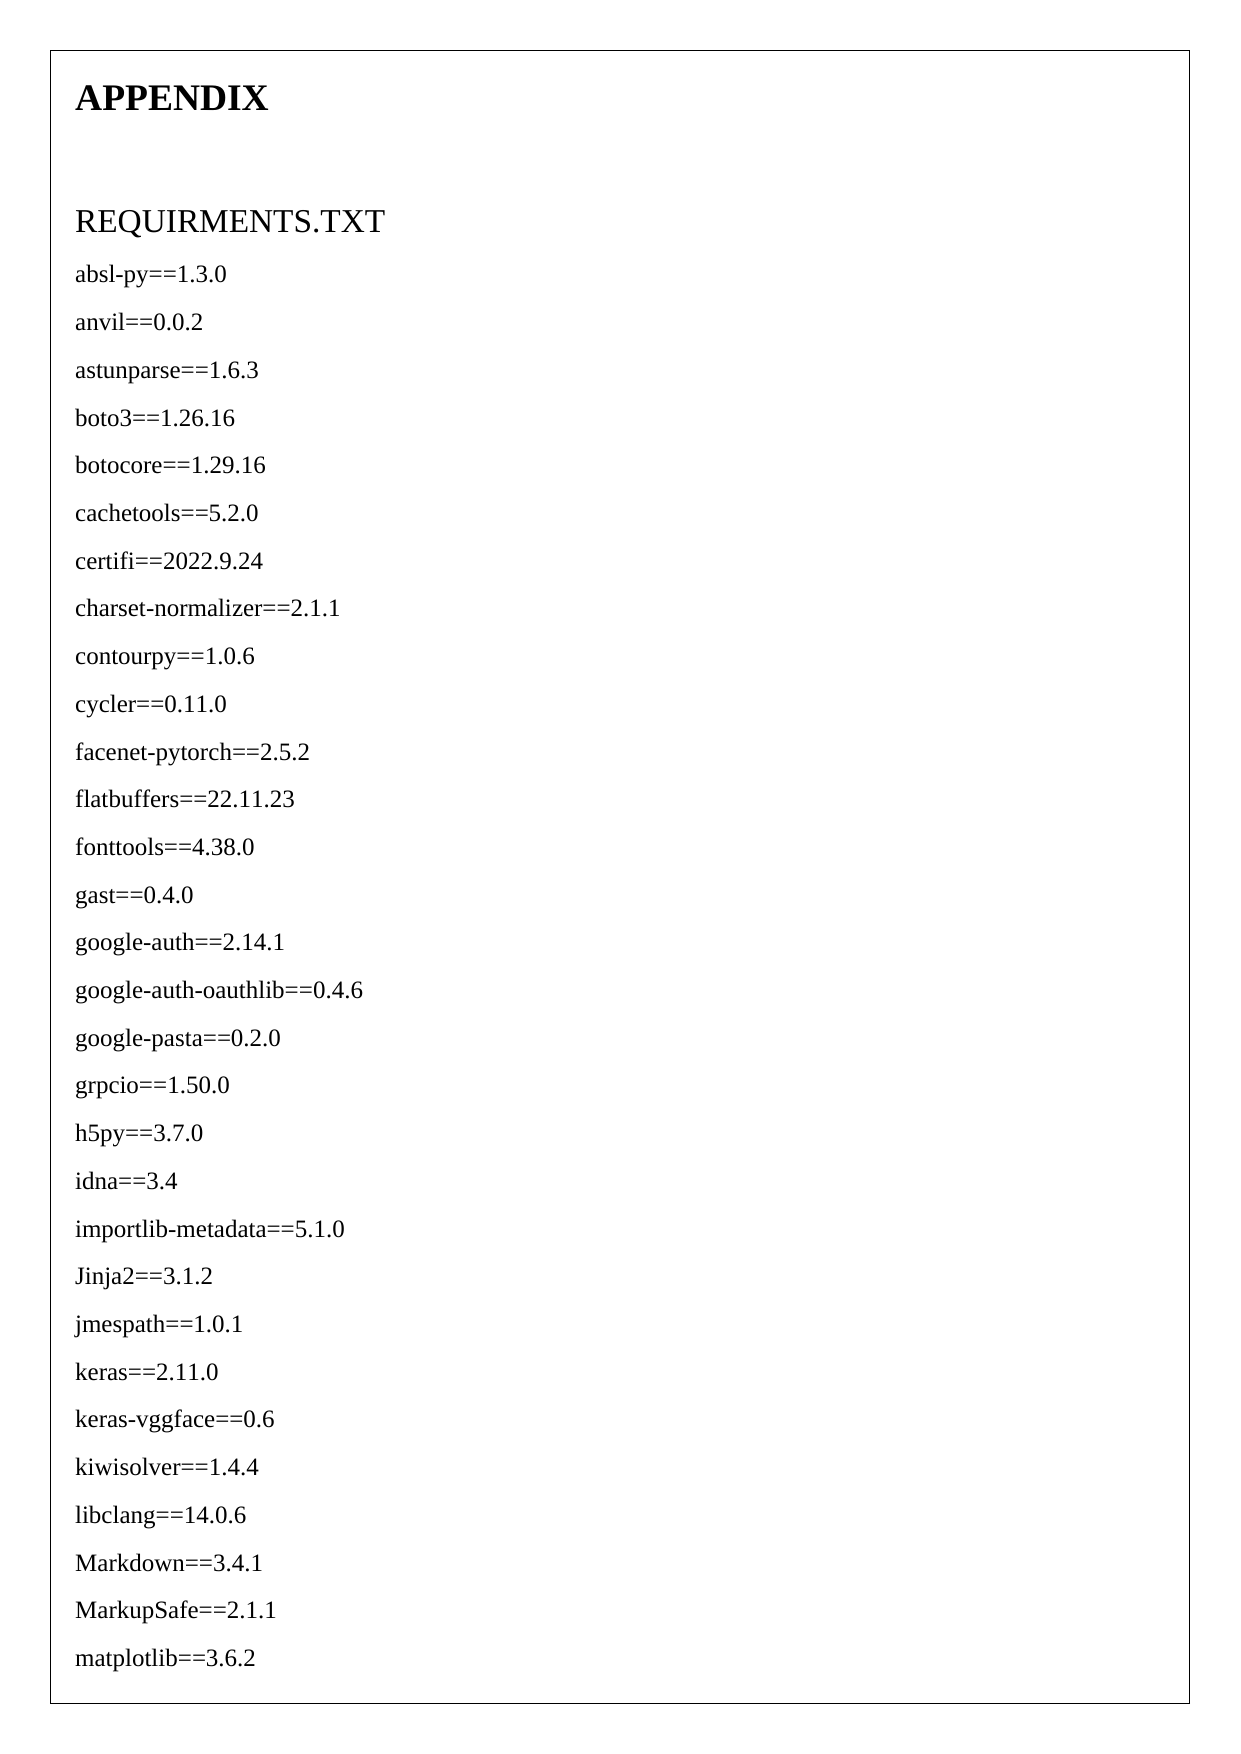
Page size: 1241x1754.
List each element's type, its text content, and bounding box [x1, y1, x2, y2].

text grpcio==1.50.0 [75, 1071, 1165, 1099]
text google-auth-oauthlib==0.4.6 [75, 975, 1165, 1004]
text flatbuffers==22.11.23 [75, 784, 1165, 813]
text absl-py==1.3.0 [75, 259, 1165, 288]
text facenet-pytorch==2.5.2 [75, 737, 1165, 765]
text google-pasta==0.2.0 [75, 1023, 1165, 1052]
text keras==2.11.0 [75, 1357, 1165, 1386]
text fonttools==4.38.0 [75, 832, 1165, 861]
text jmespath==1.0.1 [75, 1309, 1165, 1338]
text boto3==1.26.16 [75, 403, 1165, 431]
text matplotlib==3.6.2 [75, 1643, 1165, 1672]
text importlib-metadata==5.1.0 [75, 1214, 1165, 1242]
text APPENDIX [75, 75, 1165, 118]
text libclang==14.0.6 [75, 1500, 1165, 1529]
text Markdown==3.4.1 [75, 1548, 1165, 1576]
text keras-vggface==0.6 [75, 1404, 1165, 1433]
text REQUIRMENTS.TXT [75, 201, 1165, 240]
text certifi==2022.9.24 [75, 546, 1165, 574]
text h5py==3.7.0 [75, 1118, 1165, 1147]
text anvil==0.0.2 [75, 307, 1165, 336]
text contourpy==1.0.6 [75, 641, 1165, 670]
text google-auth==2.14.1 [75, 927, 1165, 956]
text botocore==1.29.16 [75, 450, 1165, 479]
text cachetools==5.2.0 [75, 498, 1165, 527]
text Jinja2==3.1.2 [75, 1261, 1165, 1290]
text idna==3.4 [75, 1166, 1165, 1195]
text kiwisolver==1.4.4 [75, 1452, 1165, 1481]
text charset-normalizer==2.1.1 [75, 593, 1165, 622]
text astunparse==1.6.3 [75, 355, 1165, 384]
text MarkupSafe==2.1.1 [75, 1595, 1165, 1624]
text gast==0.4.0 [75, 880, 1165, 908]
text cycler==0.11.0 [75, 689, 1165, 718]
